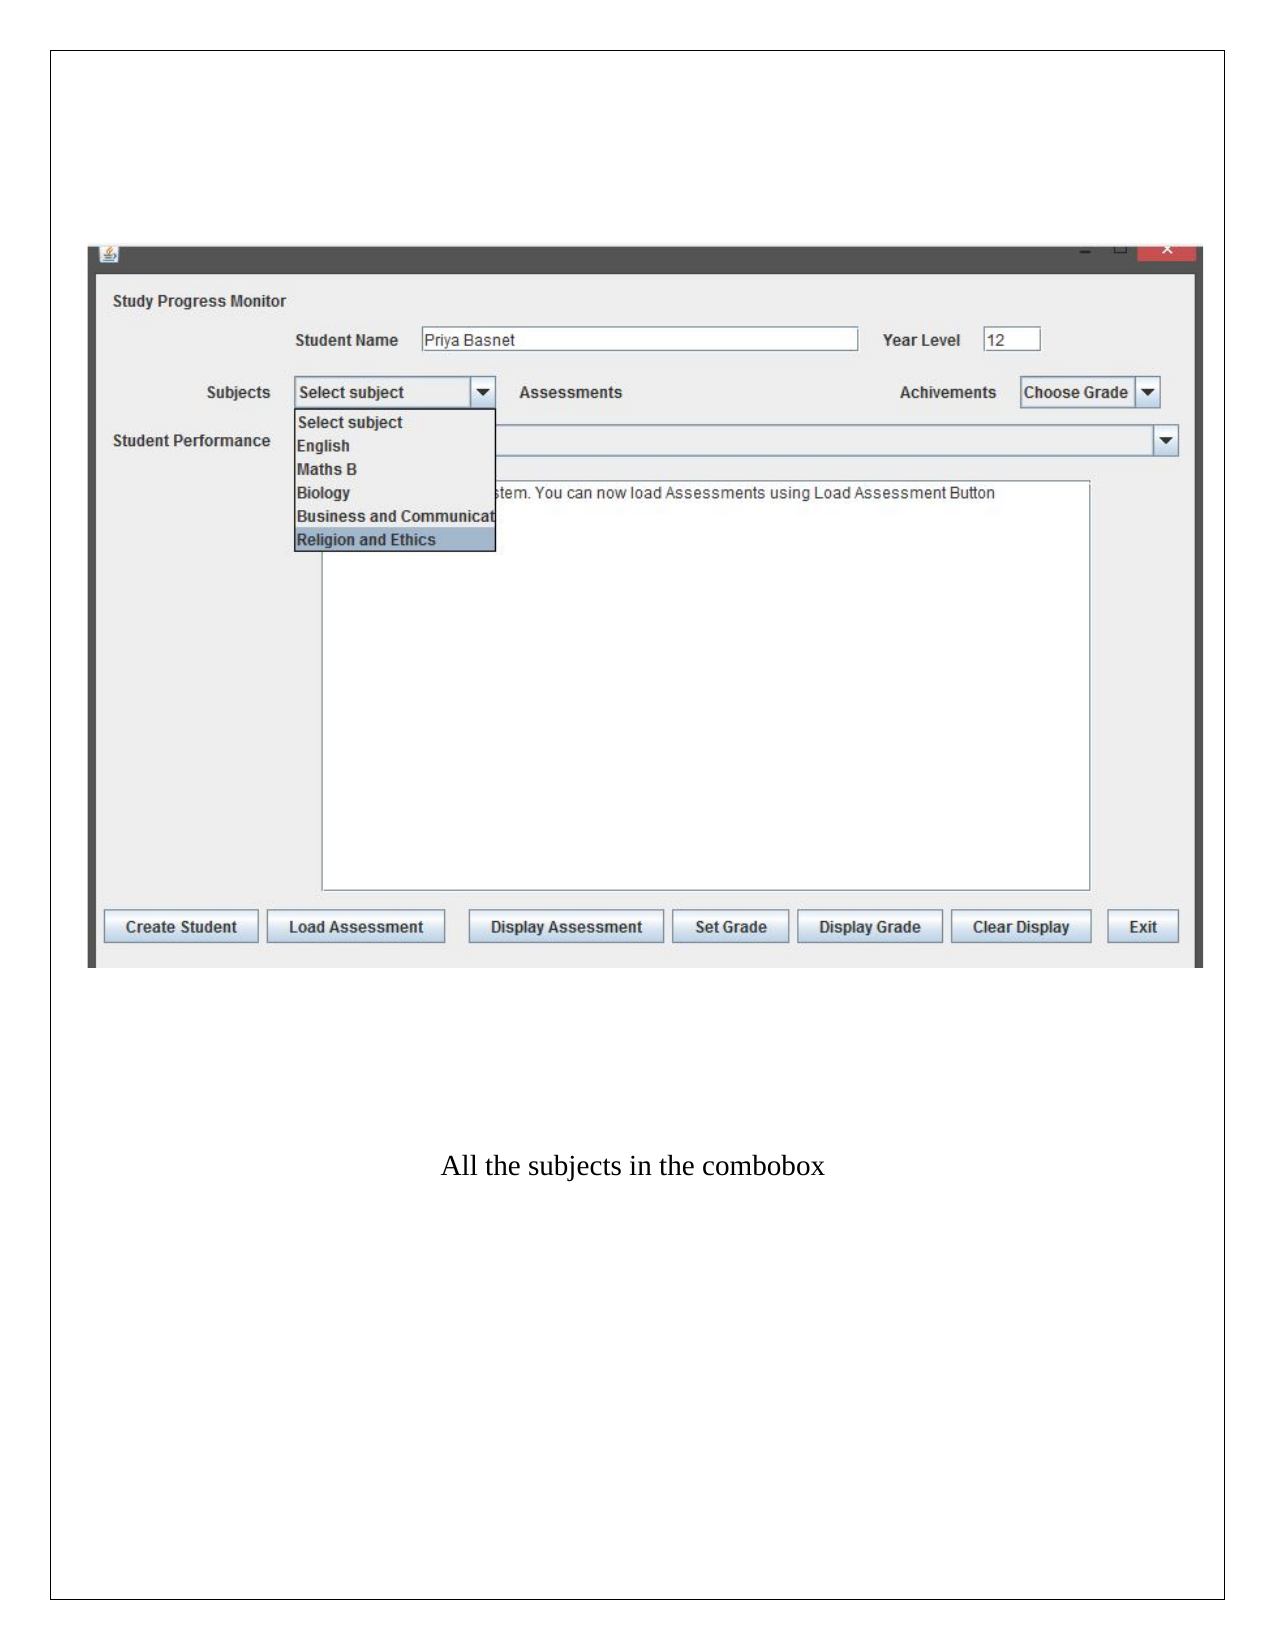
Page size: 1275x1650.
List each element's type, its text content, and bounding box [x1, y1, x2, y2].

text All the subjects in the combobox [75, 1148, 1191, 1181]
picture [87, 243, 1204, 968]
